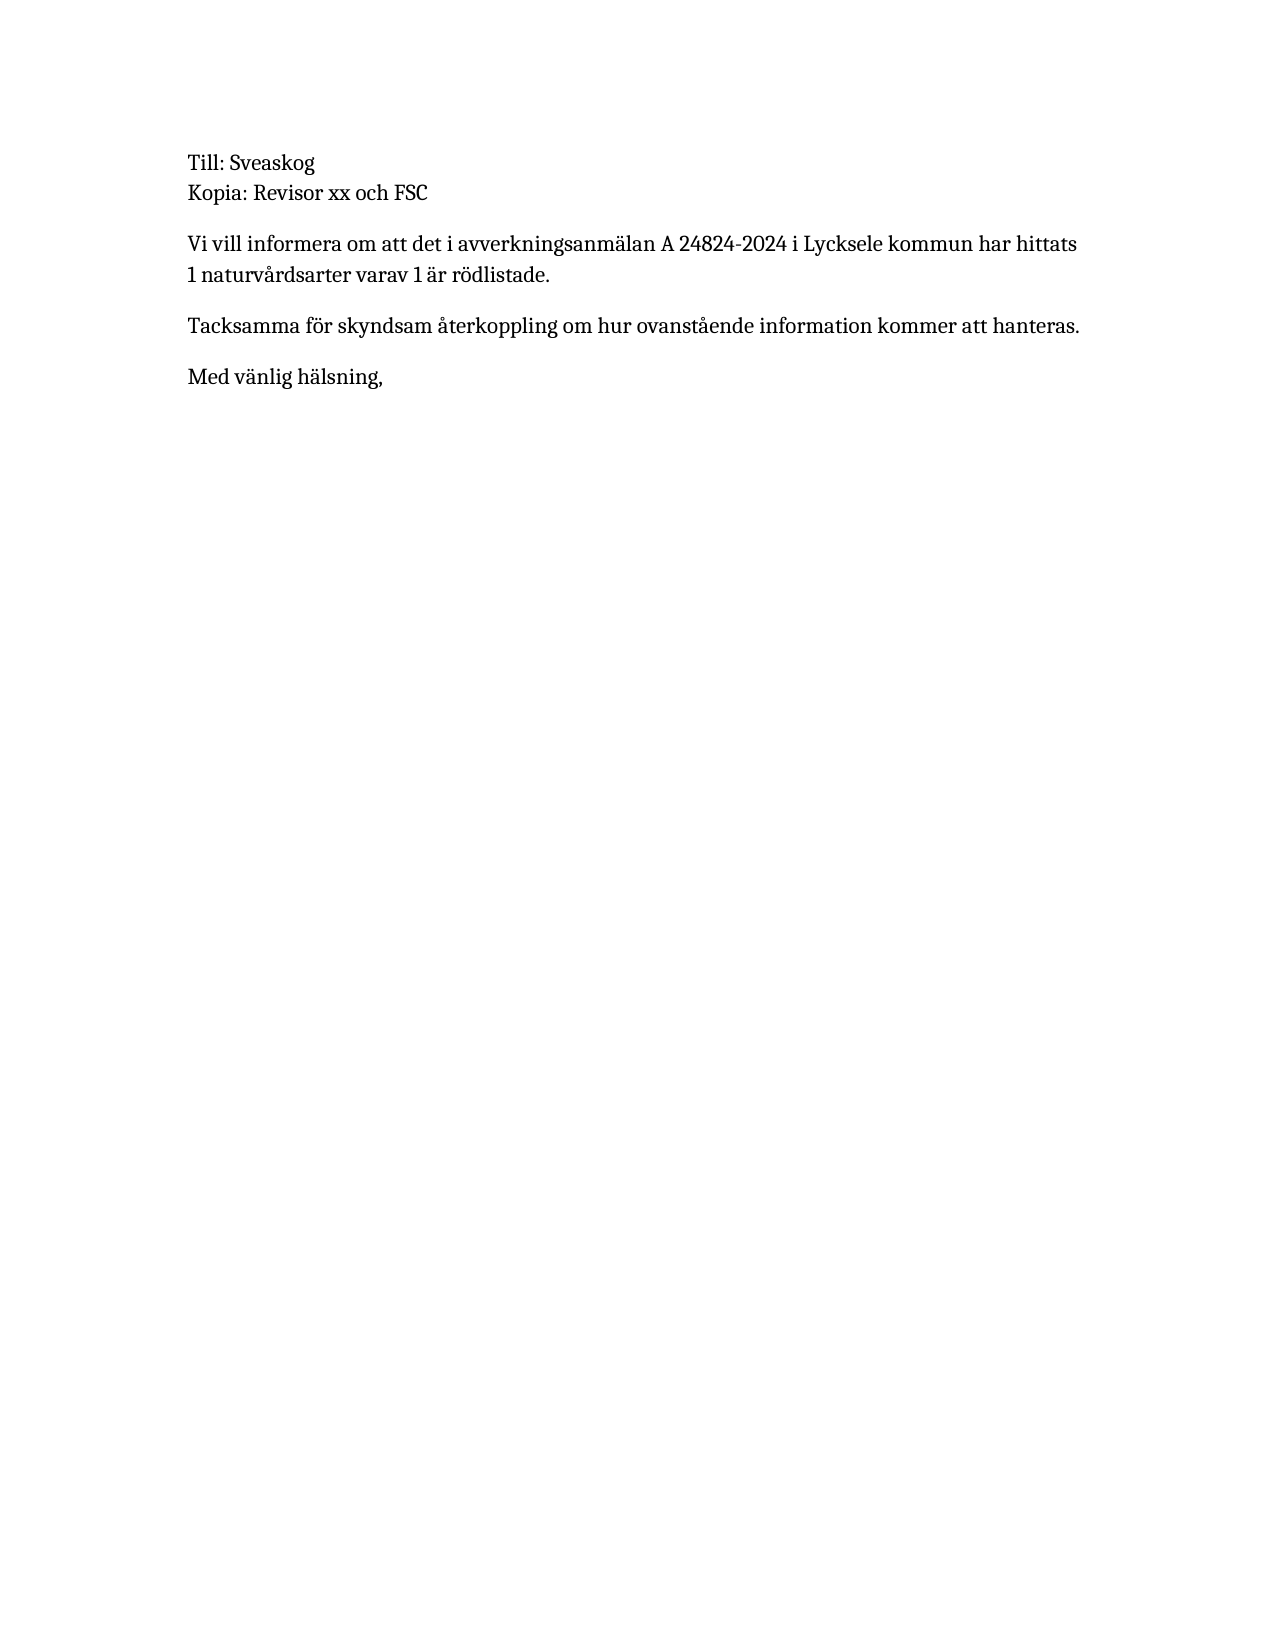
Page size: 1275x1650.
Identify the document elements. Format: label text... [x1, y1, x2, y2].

text Till: Sveaskog Kopia: Revisor xx och FSC [187, 150, 1087, 207]
text Med vänlig hälsning, [187, 363, 1087, 420]
text Tacksamma för skyndsam återkoppling om hur ovanstående information kommer att hanteras. [187, 312, 1087, 339]
text Vi vill informera om att det i avverkningsanmälan A 24824-2024 i Lycksele kommun har hittats 1 naturvårdsarter varav 1 är rödlistade. [187, 231, 1087, 288]
